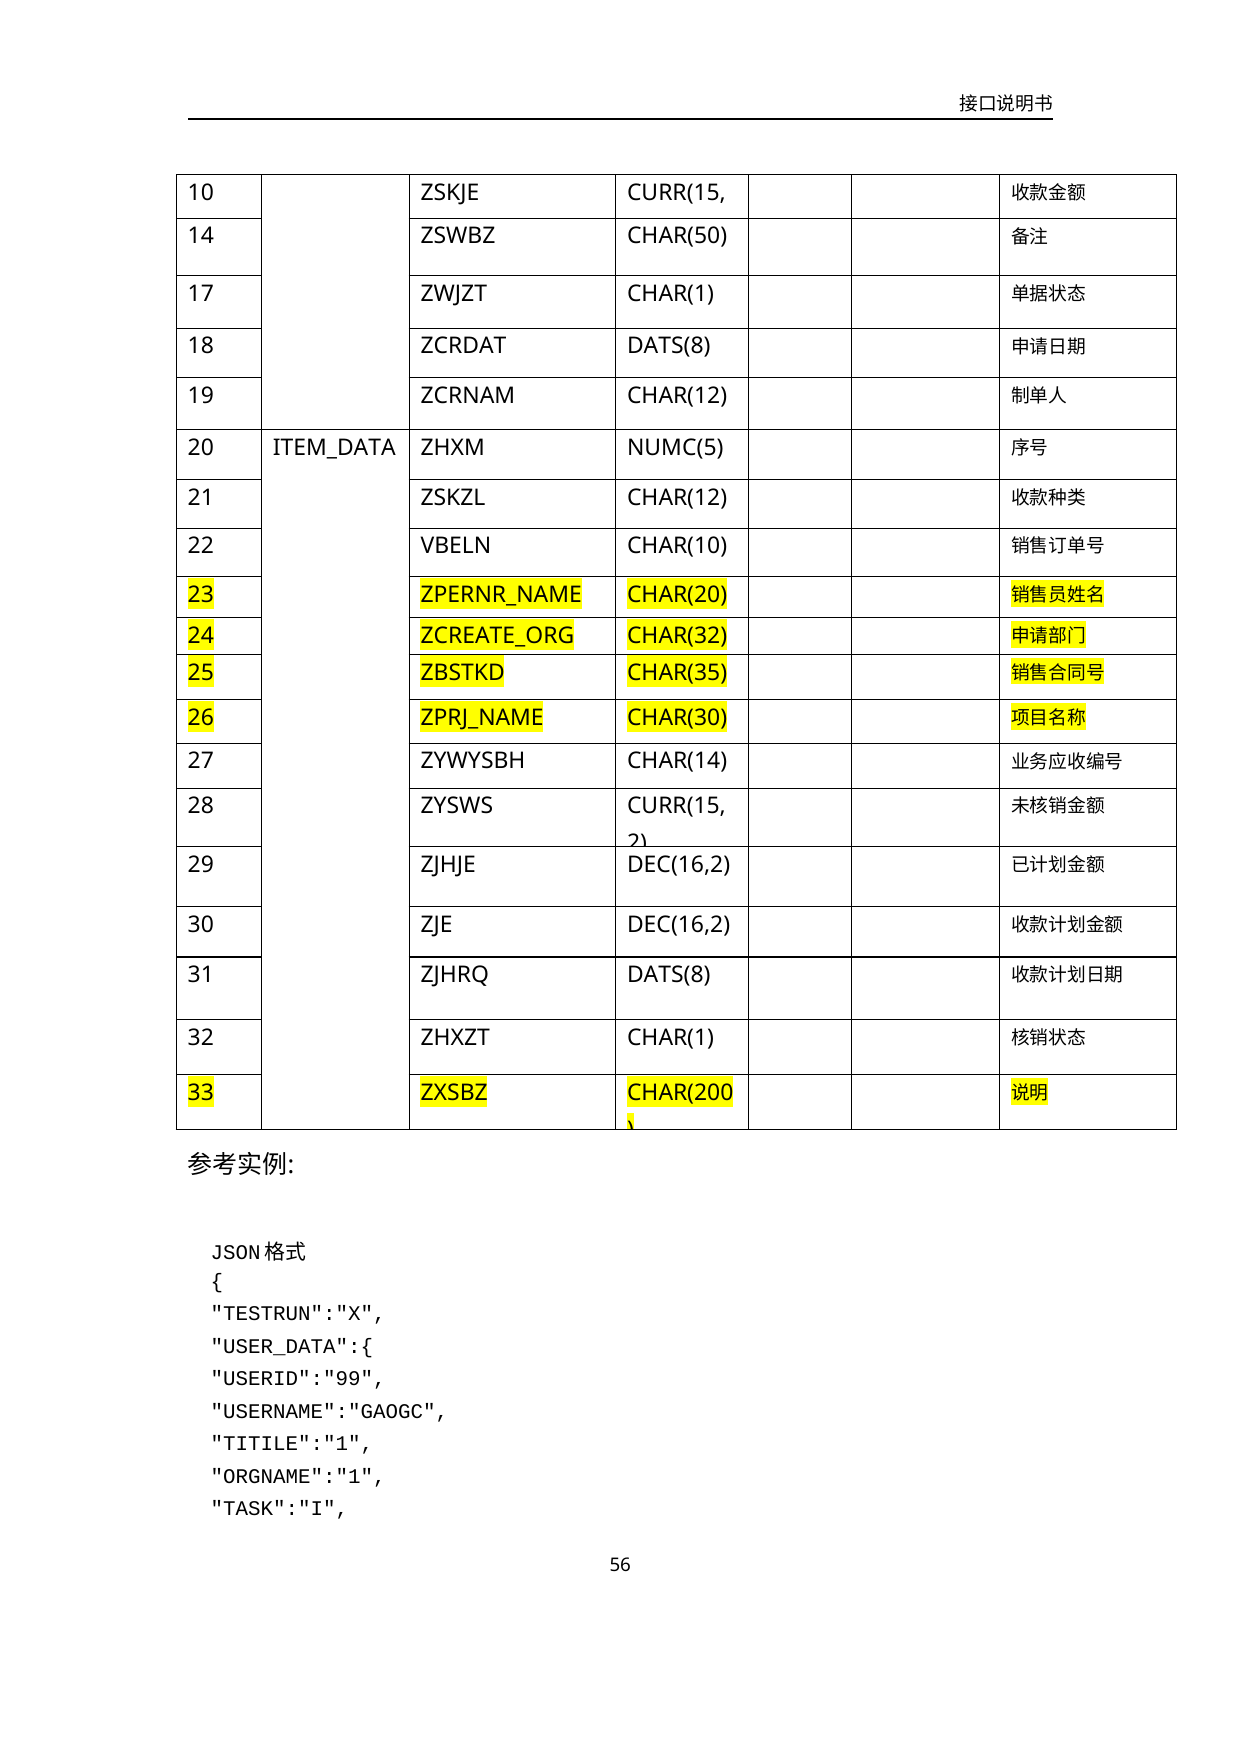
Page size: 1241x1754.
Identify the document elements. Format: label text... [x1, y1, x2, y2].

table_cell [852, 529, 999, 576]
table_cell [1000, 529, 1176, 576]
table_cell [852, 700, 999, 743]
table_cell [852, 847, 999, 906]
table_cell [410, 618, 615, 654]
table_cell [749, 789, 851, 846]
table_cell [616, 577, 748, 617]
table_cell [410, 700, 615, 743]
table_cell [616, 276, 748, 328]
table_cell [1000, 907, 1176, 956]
text "TITILE":"1", [210, 1429, 1053, 1461]
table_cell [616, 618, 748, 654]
text "USER_DATA":{ [210, 1331, 1053, 1364]
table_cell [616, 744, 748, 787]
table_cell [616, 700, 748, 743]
text 参考实例: [187, 1130, 1053, 1195]
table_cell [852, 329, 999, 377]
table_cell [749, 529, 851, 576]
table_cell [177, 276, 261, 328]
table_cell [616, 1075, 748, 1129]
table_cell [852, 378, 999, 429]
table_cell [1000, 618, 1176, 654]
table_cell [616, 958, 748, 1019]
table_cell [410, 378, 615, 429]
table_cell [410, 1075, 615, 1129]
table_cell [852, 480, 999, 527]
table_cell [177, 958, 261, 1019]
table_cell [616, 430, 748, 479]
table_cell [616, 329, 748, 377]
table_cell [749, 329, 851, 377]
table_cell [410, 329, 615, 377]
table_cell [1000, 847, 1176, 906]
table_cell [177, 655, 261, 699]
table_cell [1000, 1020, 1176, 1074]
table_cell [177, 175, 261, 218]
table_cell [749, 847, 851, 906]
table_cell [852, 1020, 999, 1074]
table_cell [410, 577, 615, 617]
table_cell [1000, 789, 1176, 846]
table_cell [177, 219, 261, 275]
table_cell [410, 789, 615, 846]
text "ORGNAME":"1", [210, 1461, 1053, 1494]
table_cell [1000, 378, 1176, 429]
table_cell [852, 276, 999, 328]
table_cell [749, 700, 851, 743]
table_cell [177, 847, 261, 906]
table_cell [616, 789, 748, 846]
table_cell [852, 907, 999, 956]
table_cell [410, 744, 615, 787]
text JSON格式 [210, 1234, 1053, 1266]
text "TESTRUN":"X", [210, 1299, 1053, 1331]
text "TASK":"I", [210, 1494, 1053, 1526]
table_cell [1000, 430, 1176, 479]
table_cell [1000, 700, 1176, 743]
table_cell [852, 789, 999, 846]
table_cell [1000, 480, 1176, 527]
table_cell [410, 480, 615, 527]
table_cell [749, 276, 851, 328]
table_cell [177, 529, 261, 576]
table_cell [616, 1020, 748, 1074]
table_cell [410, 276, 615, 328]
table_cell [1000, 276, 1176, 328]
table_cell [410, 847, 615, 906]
text "USERID":"99", [210, 1364, 1053, 1396]
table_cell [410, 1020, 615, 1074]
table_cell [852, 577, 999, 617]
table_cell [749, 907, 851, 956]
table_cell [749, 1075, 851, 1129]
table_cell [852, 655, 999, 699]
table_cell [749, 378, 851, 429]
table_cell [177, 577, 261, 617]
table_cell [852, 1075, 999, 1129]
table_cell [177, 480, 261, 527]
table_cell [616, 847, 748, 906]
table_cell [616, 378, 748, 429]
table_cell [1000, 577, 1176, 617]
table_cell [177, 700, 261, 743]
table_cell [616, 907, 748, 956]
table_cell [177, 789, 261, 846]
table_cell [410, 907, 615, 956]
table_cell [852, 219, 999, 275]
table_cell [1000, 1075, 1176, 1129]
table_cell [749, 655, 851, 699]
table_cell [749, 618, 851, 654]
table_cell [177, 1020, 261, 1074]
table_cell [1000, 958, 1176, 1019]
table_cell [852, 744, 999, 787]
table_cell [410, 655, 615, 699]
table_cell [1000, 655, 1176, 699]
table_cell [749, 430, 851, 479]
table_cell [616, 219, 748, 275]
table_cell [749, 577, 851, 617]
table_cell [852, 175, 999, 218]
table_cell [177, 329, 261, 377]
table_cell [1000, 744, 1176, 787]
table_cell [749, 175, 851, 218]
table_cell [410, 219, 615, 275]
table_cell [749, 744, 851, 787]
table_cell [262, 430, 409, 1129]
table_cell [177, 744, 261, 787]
text { [210, 1266, 1053, 1299]
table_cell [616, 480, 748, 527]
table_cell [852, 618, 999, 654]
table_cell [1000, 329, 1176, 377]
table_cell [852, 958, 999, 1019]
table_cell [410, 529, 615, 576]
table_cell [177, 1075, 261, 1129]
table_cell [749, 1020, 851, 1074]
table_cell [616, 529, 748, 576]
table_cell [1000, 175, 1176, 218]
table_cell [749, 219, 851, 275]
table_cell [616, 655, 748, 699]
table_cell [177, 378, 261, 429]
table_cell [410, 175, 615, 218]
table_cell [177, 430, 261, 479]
text "USERNAME":"GAOGC", [210, 1396, 1053, 1429]
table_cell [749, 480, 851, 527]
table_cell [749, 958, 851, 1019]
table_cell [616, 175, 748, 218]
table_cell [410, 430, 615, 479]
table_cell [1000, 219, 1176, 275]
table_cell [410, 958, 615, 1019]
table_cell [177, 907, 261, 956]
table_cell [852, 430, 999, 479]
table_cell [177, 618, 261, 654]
